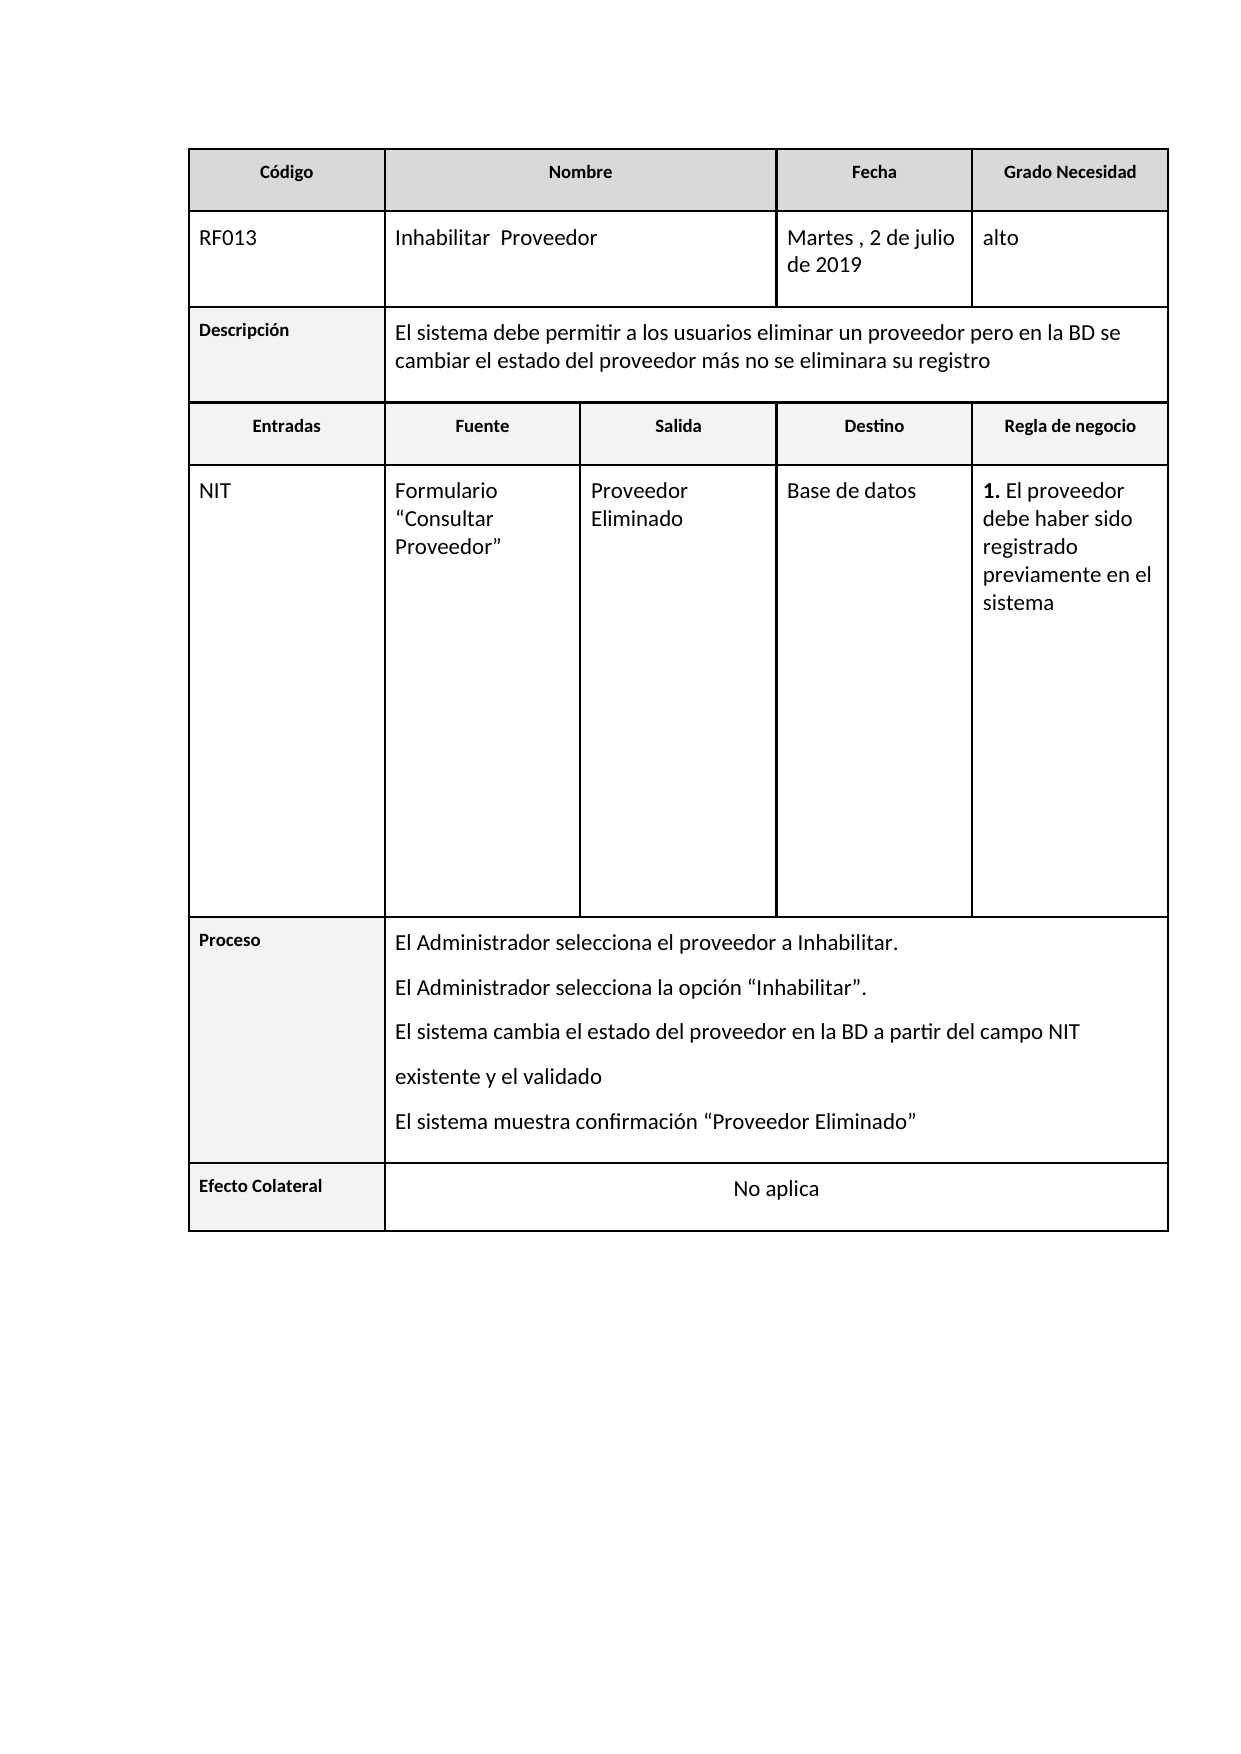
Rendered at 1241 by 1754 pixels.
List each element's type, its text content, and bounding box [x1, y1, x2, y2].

table_cell El Administrador selecciona el proveedor a Inhabilitar. El Administrador selecciona la opción “Inhabilitar”. El sistema cambia el estado del proveedor en la BD a partir del campo NIT existente y el validado El sistema muestra confirmación “Proveedor Eliminado” [386, 918, 1167, 1162]
table_header Grado Necesidad [973, 150, 1167, 210]
table_cell RF013 [190, 212, 384, 306]
table_cell 1. El proveedor debe haber sido registrado previamente en el sistema [973, 466, 1167, 916]
table_cell alto [973, 212, 1167, 306]
table_cell Proveedor Eliminado [581, 466, 775, 916]
table_cell No aplica [386, 1164, 1167, 1229]
table_header Nombre [386, 150, 775, 210]
table_cell El sistema debe permitir a los usuarios eliminar un proveedor pero en la BD se cambiar el estado del proveedor más no se eliminara su registro [386, 308, 1167, 401]
table_cell Salida [581, 404, 775, 464]
table_cell NIT [190, 466, 384, 916]
table_header Fecha [778, 150, 971, 210]
table_cell Base de datos [778, 466, 971, 916]
table_cell Efecto Colateral [190, 1164, 384, 1229]
table_cell Entradas [190, 404, 384, 464]
table_cell Martes , 2 de julio de 2019 [778, 212, 971, 306]
table_cell Destino [778, 404, 971, 464]
table_cell Proceso [190, 918, 384, 1162]
table_cell Formulario “Consultar Proveedor” [386, 466, 579, 916]
table_cell Descripción [190, 308, 384, 401]
table_cell Fuente [386, 404, 579, 464]
table_cell Inhabilitar Proveedor [386, 212, 775, 306]
table_header Código [190, 150, 384, 210]
table_cell Regla de negocio [973, 404, 1167, 464]
